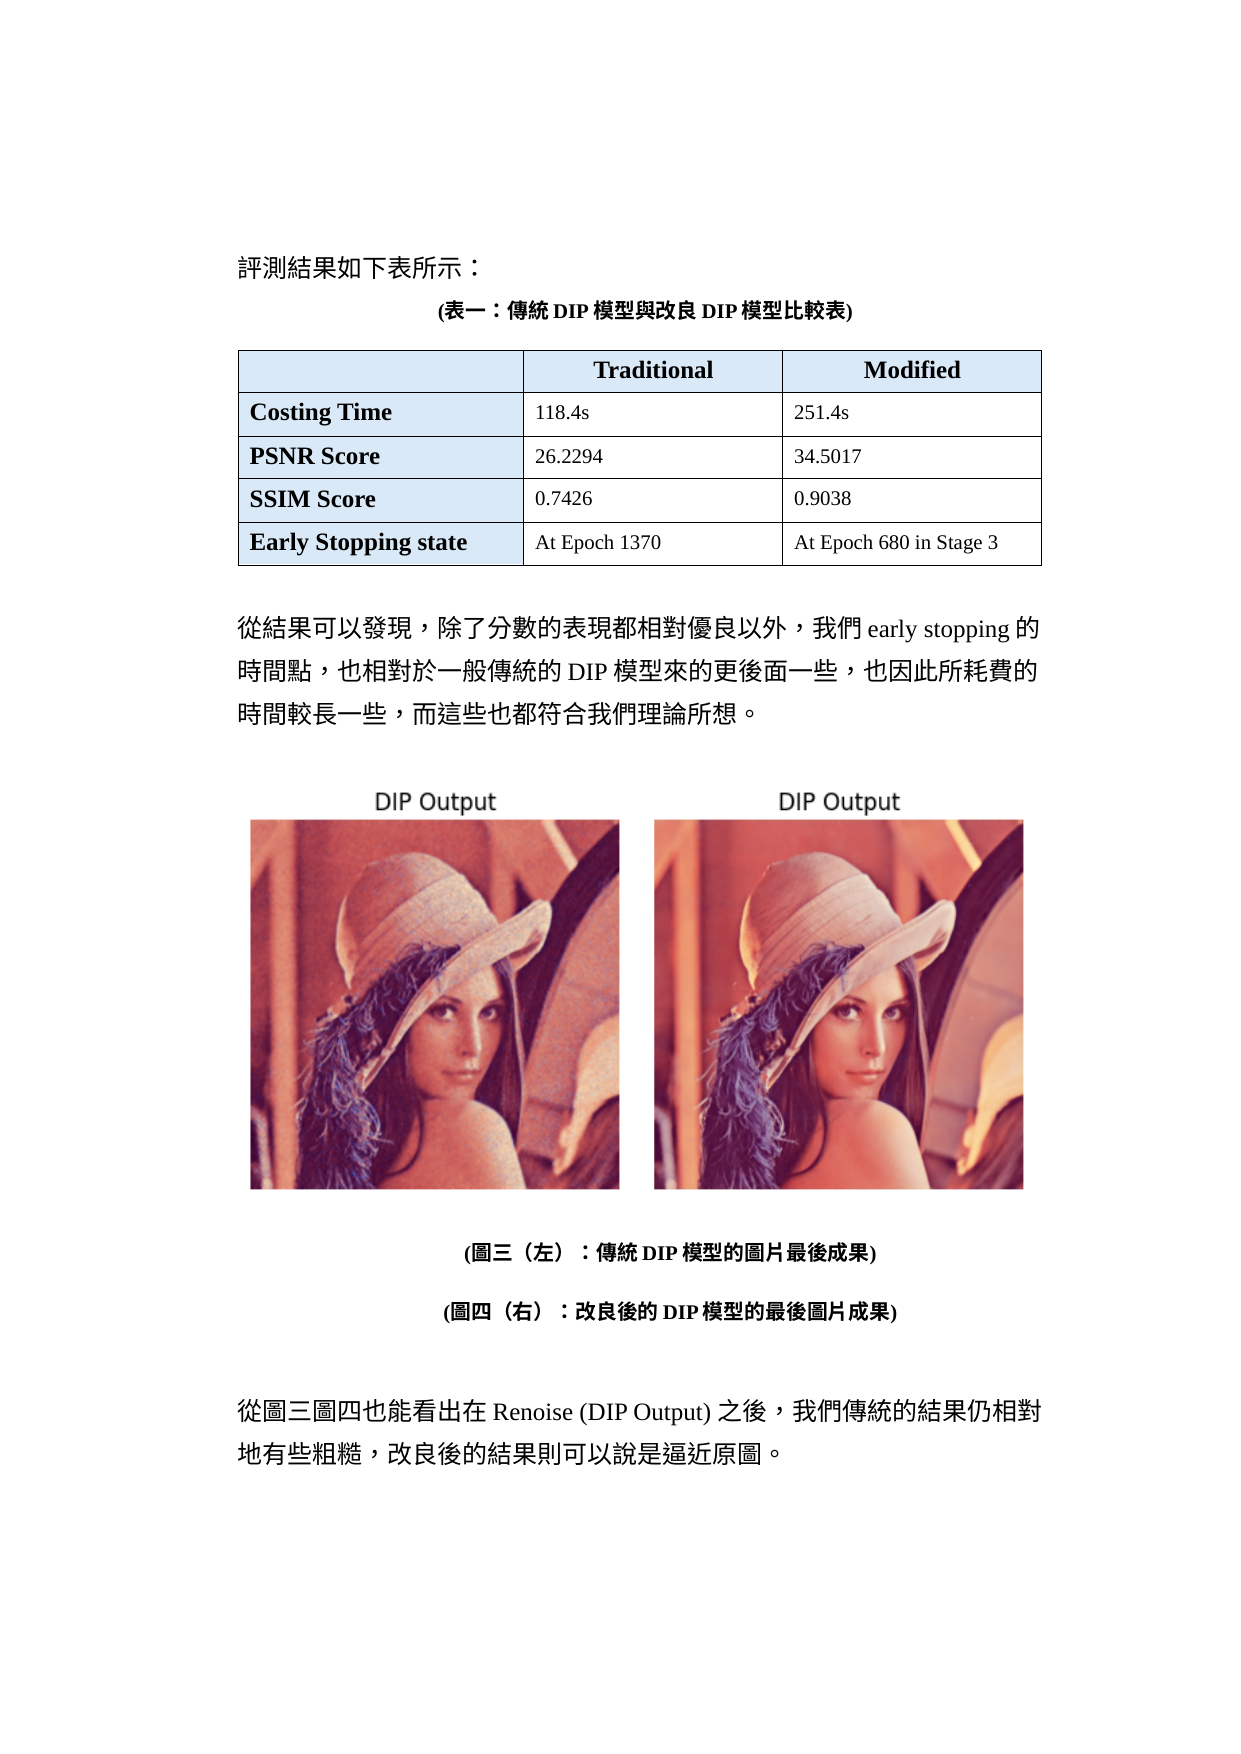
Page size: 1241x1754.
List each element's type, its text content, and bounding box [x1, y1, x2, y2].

table_cell At Epoch 680 in Stage 3 [783, 523, 1041, 564]
table_cell 118.4s [524, 393, 782, 436]
table_header Modified [783, 351, 1041, 392]
table_cell Costing Time [239, 393, 523, 436]
table_cell 0.9038 [783, 479, 1041, 522]
table_cell Early Stopping state [239, 523, 523, 564]
table_cell PSNR Score [239, 437, 523, 478]
table_header [239, 351, 523, 392]
picture [237, 778, 633, 1203]
table_cell 251.4s [783, 393, 1041, 436]
table_cell At Epoch 1370 [524, 523, 782, 564]
table_cell SSIM Score [239, 479, 523, 522]
table_header Traditional [524, 351, 782, 392]
text (圖四（右）：改良後的DIP模型的最後圖片成果) [237, 1291, 1053, 1329]
list 評測結果如下表所示： [237, 248, 1053, 286]
table_cell 26.2294 [524, 437, 782, 478]
table_cell 0.7426 [524, 479, 782, 522]
picture [638, 778, 1037, 1203]
list 從圖三圖四也能看出在Renoise (DIP Output) 之後，我們傳統的結果仍相對地有些粗糙，改良後的結果則可以說是逼近原圖。 [237, 1391, 1053, 1472]
list (圖三（左）：傳統DIP模型的圖片最後成果) [237, 1233, 1053, 1270]
list (表一：傳統DIP模型與改良DIP模型比較表) [237, 291, 1053, 328]
list 從結果可以發現，除了分數的表現都相對優良以外，我們early stopping的時間點，也相對於一般傳統的DIP模型來的更後面一些，也因此所耗費的時間較長一些，而這些也都符合我們理論所想。 [237, 607, 1053, 731]
table_cell 34.5017 [783, 437, 1041, 478]
